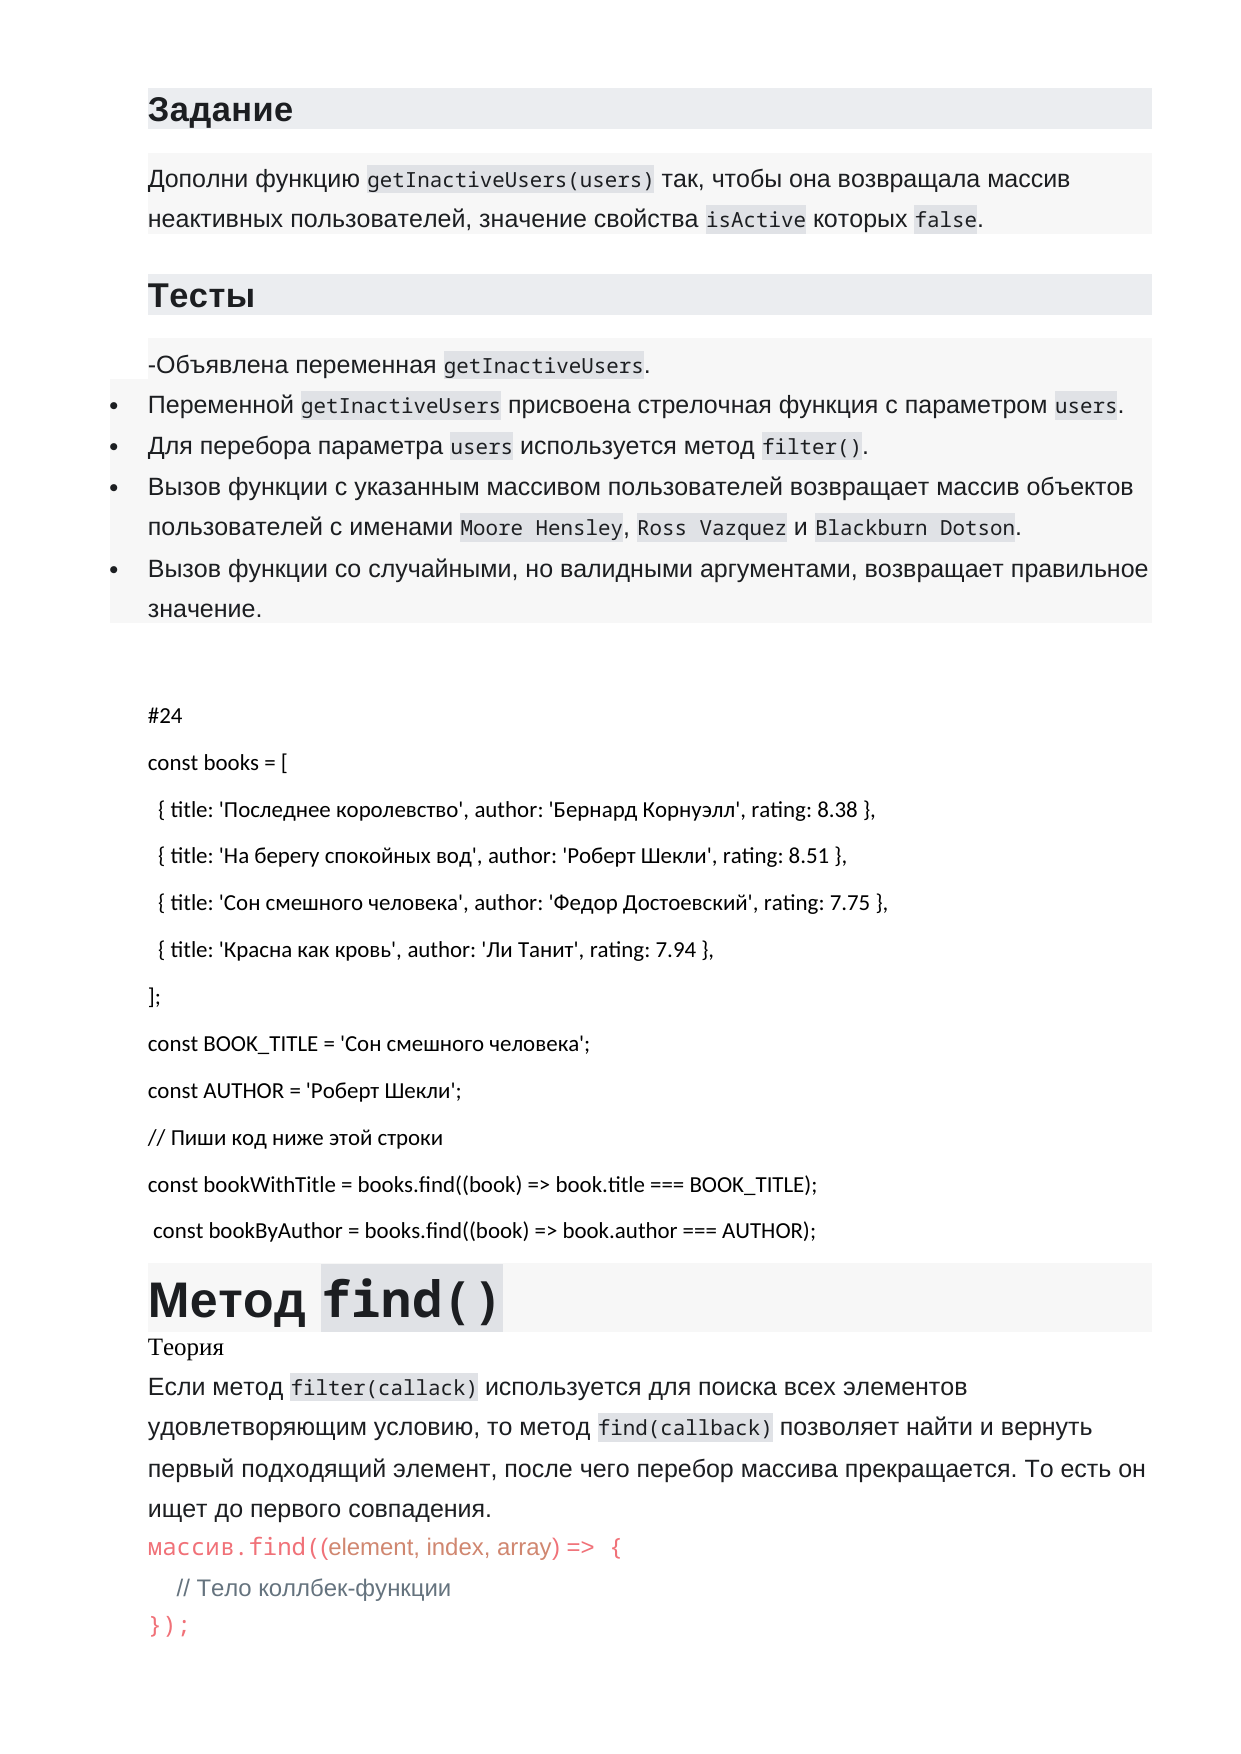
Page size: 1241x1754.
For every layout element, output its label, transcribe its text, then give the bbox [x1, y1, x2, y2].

text Тесты [148, 274, 1152, 315]
text { title: 'На берегу спокойных вод', author: 'Роберт Шекли', rating: 8.51 }, [148, 842, 1152, 870]
list Вызов функции с указанным массивом пользователей возвращает массив объектов пользователей с именами Moore Hensley, Ross Vazquez и Blackburn Dotson. [110, 460, 1152, 542]
list Вызов функции со случайными, но валидными аргументами, возвращает правильное значение. [110, 542, 1152, 623]
list Для перебора параметра users используется метод filter(). [110, 420, 1152, 460]
text const AUTHOR = 'Роберт Шекли'; [148, 1076, 1152, 1104]
text const bookWithTitle = books.find((book) => book.title === BOOK_TITLE); [148, 1170, 1152, 1198]
text Теория [148, 1332, 1152, 1360]
text -Объявлена переменная getInactiveUsers. [148, 338, 1152, 379]
text { title: 'Последнее королевство', author: 'Бернард Корнуэлл', rating: 8.38 }, [148, 795, 1152, 823]
text const books = [ [148, 748, 1152, 776]
text { title: 'Красна как кровь', author: 'Ли Танит', rating: 7.94 }, [148, 935, 1152, 963]
text Дополни функцию getInactiveUsers(users) так, чтобы она возвращала массив неактивных пользователей, значение свойства isActive которых false. [148, 153, 1152, 234]
text #24 [148, 701, 1152, 729]
text const bookByAuthor = books.find((book) => book.author === AUTHOR); [148, 1217, 1152, 1245]
text const BOOK_TITLE = 'Сон смешного человека'; [148, 1029, 1152, 1057]
text ]; [148, 982, 1152, 1010]
text Метод find() [148, 1263, 1152, 1332]
text Если метод filter(callack) используется для поиска всех элементов удовлетворяющим условию, то метод find(callback) позволяет найти и вернуть первый подходящий элемент, после чего перебор массива прекращается. То есть он ищет до первого совпадения. [148, 1360, 1152, 1523]
text массив.find((element, index, array) => { [148, 1523, 1152, 1562]
text }); [148, 1601, 1152, 1640]
text // Тело коллбек-функции [148, 1562, 1152, 1601]
text { title: 'Сон смешного человека', author: 'Федор Достоевский', rating: 7.75 }, [148, 888, 1152, 917]
list Переменной getInactiveUsers присвоена стрелочная функция с параметром users. [110, 379, 1152, 420]
text Задание [148, 88, 1152, 129]
text // Пиши код ниже этой строки [148, 1123, 1152, 1151]
